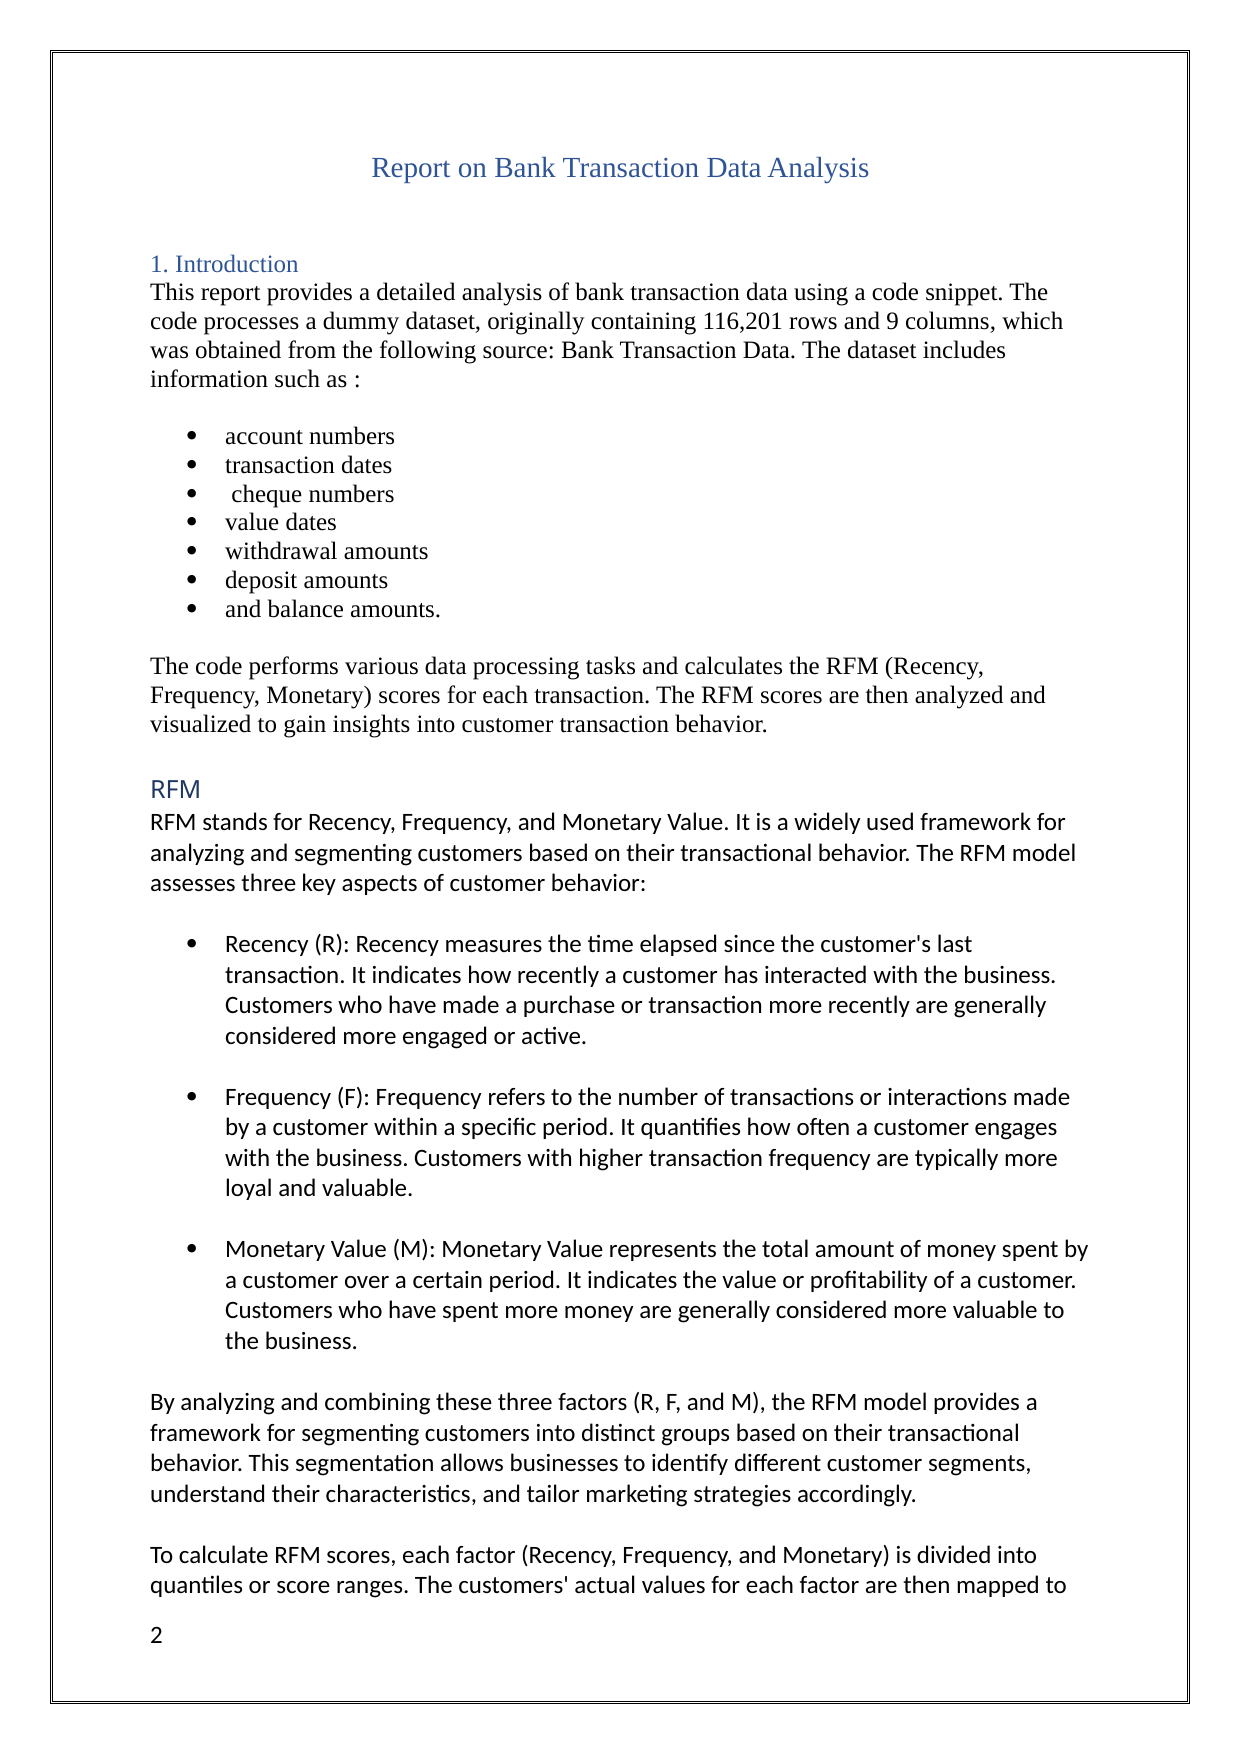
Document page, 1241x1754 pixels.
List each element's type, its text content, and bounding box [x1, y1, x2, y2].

subtitle 1. Introduction [150, 249, 1090, 277]
list transaction dates [187, 450, 1090, 479]
subtitle Report on Bank Transaction Data Analysis [150, 150, 1090, 183]
text The code performs various data processing tasks and calculates the RFM (Recency, Frequency, Monetary) scores for each transaction. The RFM scores are then analyzed and visualized to gain insights into customer transaction behavior. [150, 651, 1090, 737]
list Frequency (F): Frequency refers to the number of transactions or interactions made by a customer within a specific period. It quantifies how often a customer engages with the business. Customers with higher transaction frequency are typically more loyal and valuable. [187, 1081, 1090, 1203]
text RFM stands for Recency, Frequency, and Monetary Value. It is a widely used framework for analyzing and segmenting customers based on their transactional behavior. The RFM model assesses three key aspects of customer behavior: [150, 806, 1090, 898]
list Monetary Value (M): Monetary Value represents the total amount of money spent by a customer over a certain period. It indicates the value or profitability of a customer. Customers who have spent more money are generally considered more valuable to the business. [187, 1233, 1090, 1356]
list deposit amounts [187, 565, 1090, 594]
list and balance amounts. [187, 594, 1090, 622]
text This report provides a detailed analysis of bank transaction data using a code snippet. The code processes a dummy dataset, originally containing 116,201 rows and 9 columns, which was obtained from the following source: Bank Transaction Data. The dataset includes information such as : [150, 277, 1090, 392]
list withdrawal amounts [187, 536, 1090, 565]
list Recency (R): Recency measures the time elapsed since the customer's last transaction. It indicates how recently a customer has interacted with the business. Customers who have made a purchase or transaction more recently are generally considered more engaged or active. [187, 928, 1090, 1050]
text By analyzing and combining these three factors (R, F, and M), the RFM model provides a framework for segmenting customers into distinct groups based on their transactional behavior. This segmentation allows businesses to identify different customer segments, understand their characteristics, and tailor marketing strategies accordingly. [150, 1386, 1090, 1508]
list cheque numbers [187, 479, 1090, 507]
subtitle RFM [150, 772, 1090, 806]
list account numbers [187, 421, 1090, 450]
list value dates [187, 507, 1090, 536]
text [150, 1539, 1090, 1600]
